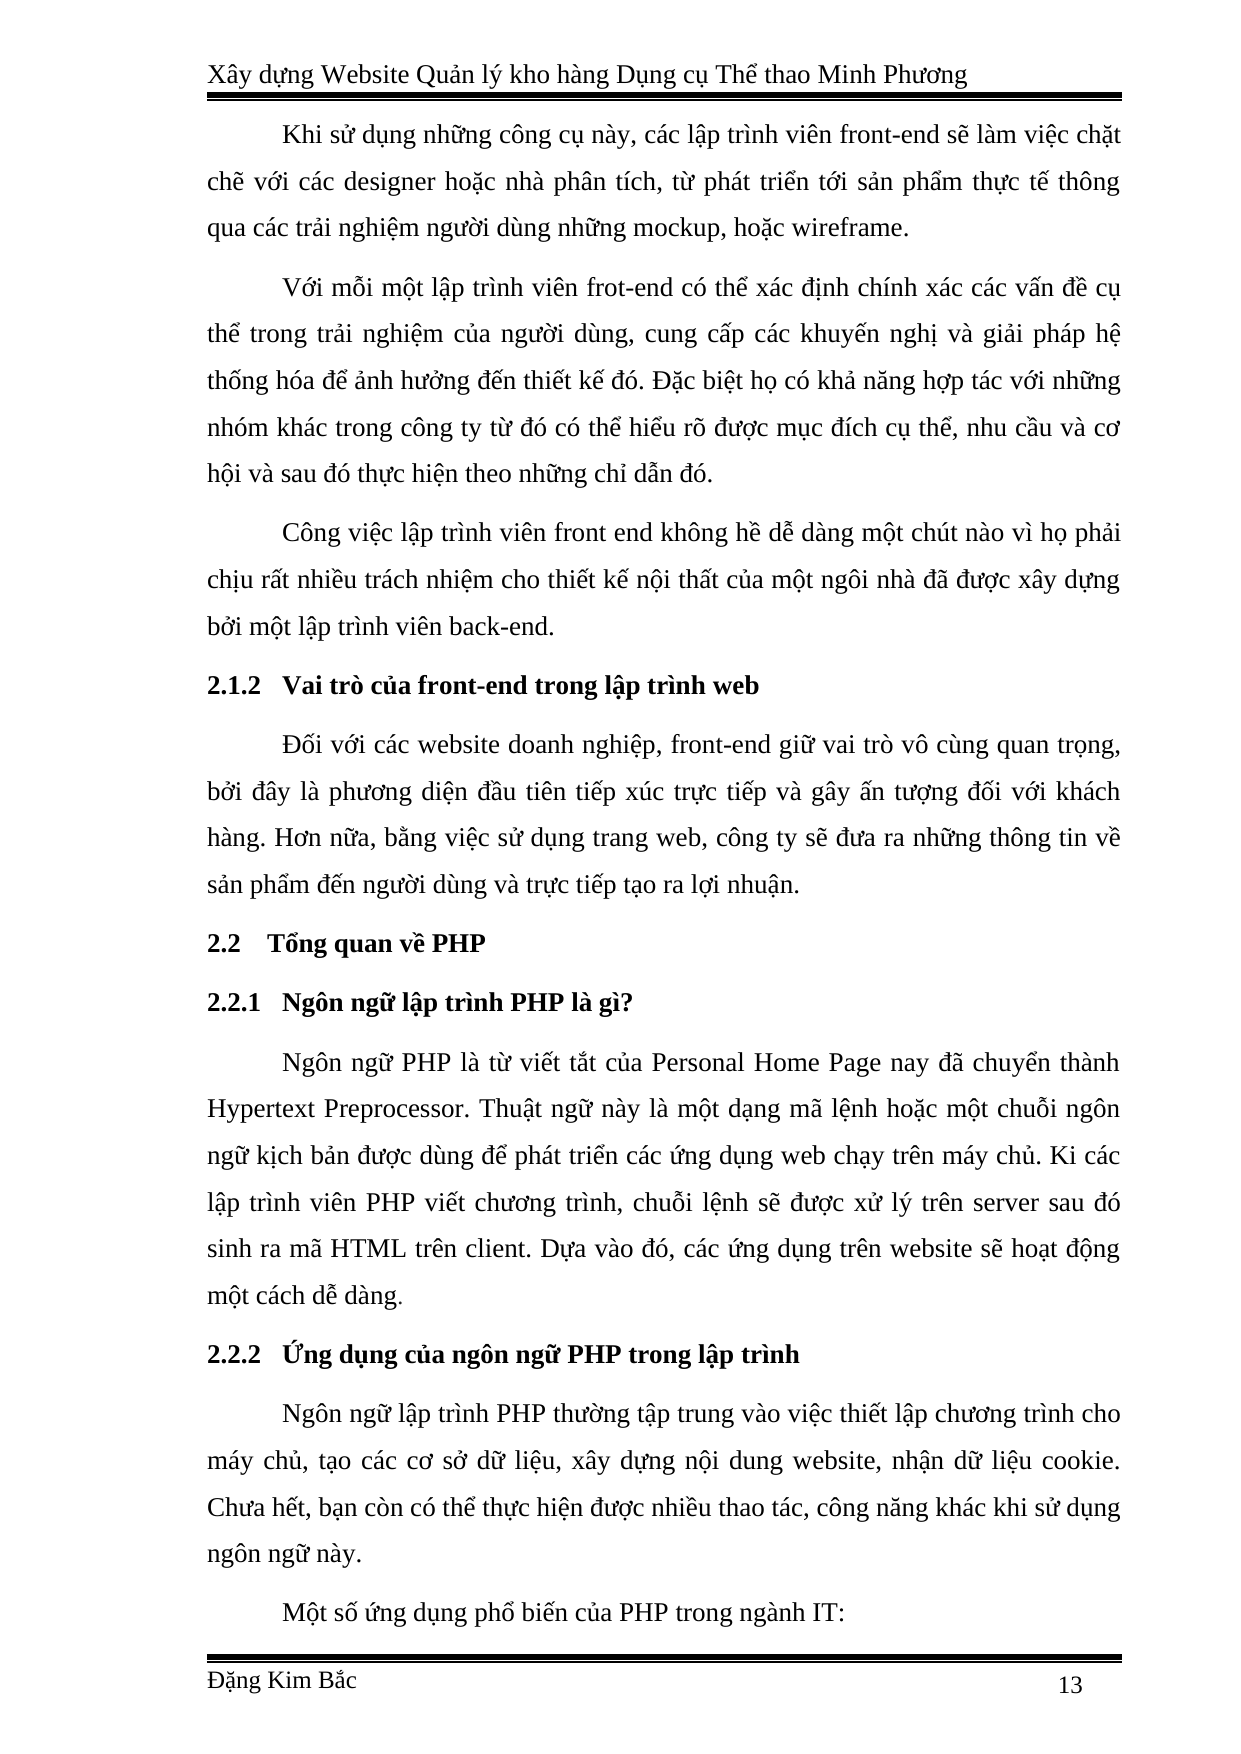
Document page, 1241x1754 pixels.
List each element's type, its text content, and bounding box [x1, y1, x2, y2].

text Khi sử dụng những công cụ này, các lập trình viên front-end sẽ làm việc chặt chẽ với các designer hoặc nhà phân tích, từ phát triển tới sản phẩm thực tế thông qua các trải nghiệm người dùng những mockup, hoặc wireframe. [207, 118, 1122, 243]
subtitle Vai trò của front-end trong lập trình web [207, 669, 1122, 700]
text Ngôn ngữ lập trình PHP thường tập trung vào việc thiết lập chương trình cho máy chủ, tạo các cơ sở dữ liệu, xây dựng nội dung website, nhận dữ liệu cookie. Chưa hết, bạn còn có thể thực hiện được nhiều thao tác, công năng khác khi sử dụng ngôn ngữ này. [207, 1397, 1122, 1568]
text Ngôn ngữ PHP là từ viết tắt của Personal Home Page nay đã chuyển thành Hypertext Preprocessor. Thuật ngữ này là một dạng mã lệnh hoặc một chuỗi ngôn ngữ kịch bản được dùng để phát triển các ứng dụng web chạy trên máy chủ. Ki các lập trình viên PHP viết chương trình, chuỗi lệnh sẽ được xử lý trên server sau đó sinh ra mã HTML trên client. Dựa vào đó, các ứng dụng trên website sẽ hoạt động một cách dễ dàng. [207, 1046, 1122, 1310]
text Đối với các website doanh nghiệp, front-end giữ vai trò vô cùng quan trọng, bởi đây là phương diện đầu tiên tiếp xúc trực tiếp và gây ấn tượng đối với khách hàng. Hơn nữa, bằng việc sử dụng trang web, công ty sẽ đưa ra những thông tin về sản phẩm đến người dùng và trực tiếp tạo ra lợi nhuận. [207, 728, 1122, 899]
subtitle Tổng quan về PHP [207, 927, 1122, 958]
text Một số ứng dụng phổ biến của PHP trong ngành IT: [207, 1596, 1122, 1628]
subtitle Ứng dụng của ngôn ngữ PHP trong lập trình [207, 1338, 1122, 1369]
subtitle Ngôn ngữ lập trình PHP là gì? [207, 986, 1122, 1018]
text Với mỗi một lập trình viên frot-end có thể xác định chính xác các vấn đề cụ thể trong trải nghiệm của người dùng, cung cấp các khuyến nghị và giải pháp hệ thống hóa để ảnh hưởng đến thiết kế đó. Đặc biệt họ có khả năng hợp tác với những nhóm khác trong công ty từ đó có thể hiểu rõ được mục đích cụ thể, nhu cầu và cơ hội và sau đó thực hiện theo những chỉ dẫn đó. [207, 271, 1122, 488]
text Công việc lập trình viên front end không hề dễ dàng một chút nào vì họ phải chịu rất nhiều trách nhiệm cho thiết kế nội thất của một ngôi nhà đã được xây dựng bởi một lập trình viên back-end. [207, 516, 1122, 641]
